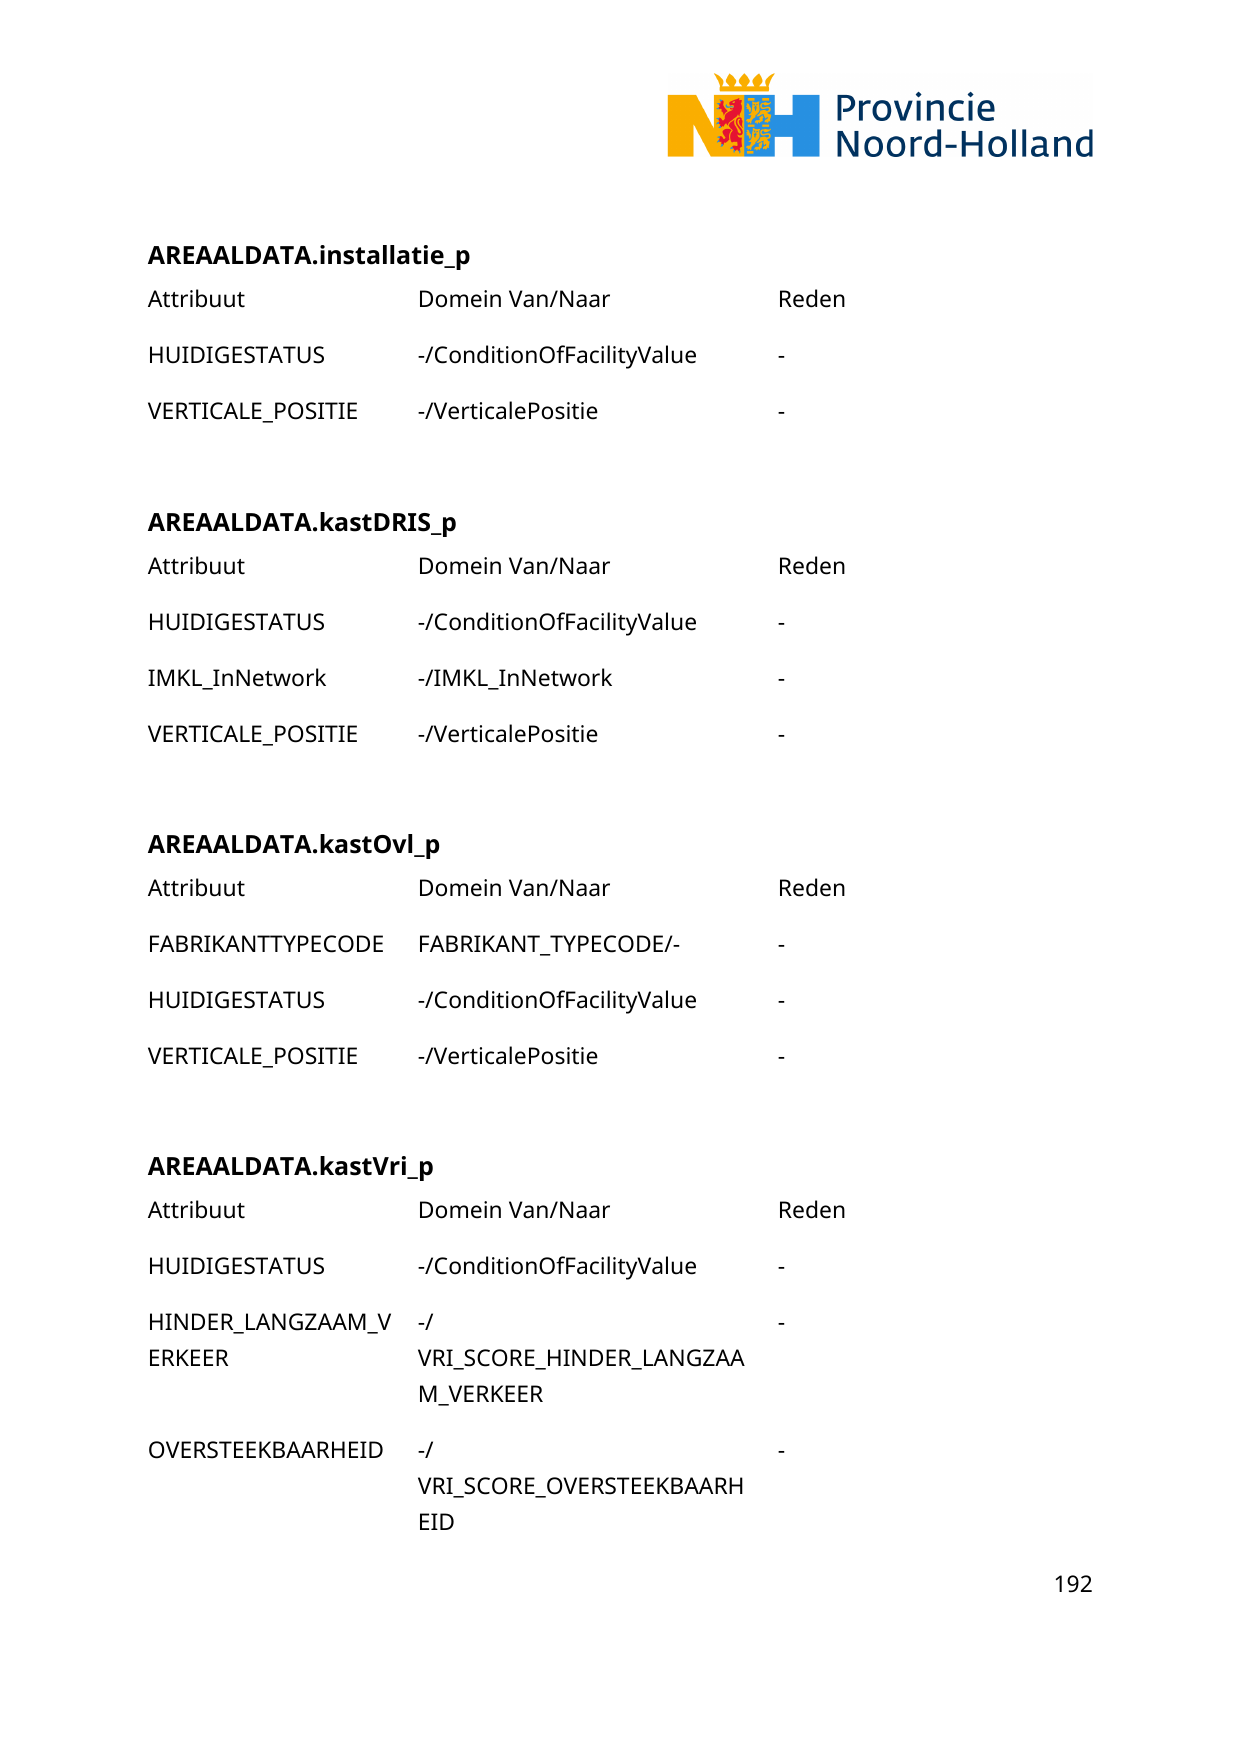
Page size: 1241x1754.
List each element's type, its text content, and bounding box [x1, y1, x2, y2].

subtitle AREAALDATA.kastVri_p [148, 1149, 1093, 1183]
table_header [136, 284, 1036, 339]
subtitle AREAALDATA.kastDRIS_p [148, 504, 1093, 538]
subtitle AREAALDATA.installatie_p [148, 238, 1093, 272]
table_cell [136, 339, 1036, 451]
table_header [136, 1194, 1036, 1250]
subtitle AREAALDATA.kastOvl_p [148, 826, 1093, 861]
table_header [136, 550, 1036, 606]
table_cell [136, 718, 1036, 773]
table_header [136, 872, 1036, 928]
picture [667, 73, 1093, 157]
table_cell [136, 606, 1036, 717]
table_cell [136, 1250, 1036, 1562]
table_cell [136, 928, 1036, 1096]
